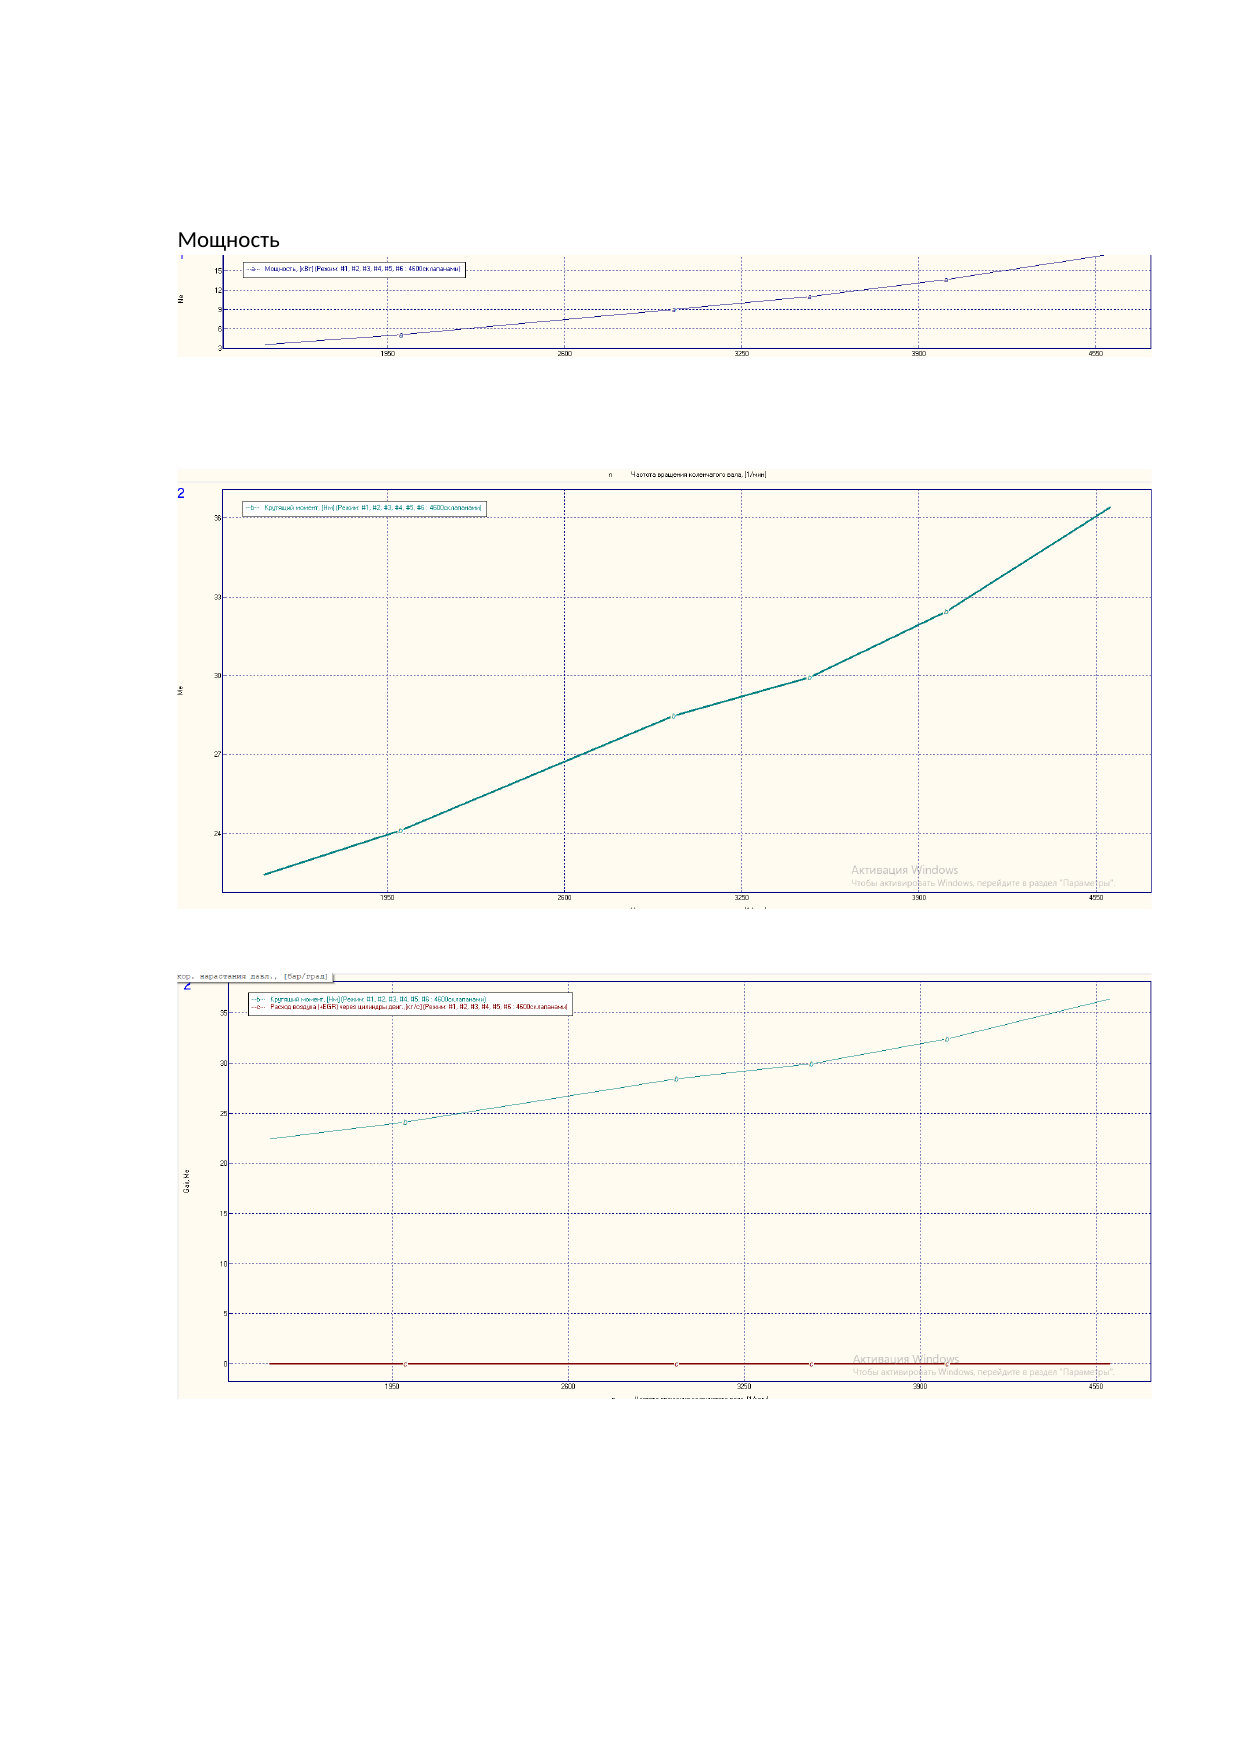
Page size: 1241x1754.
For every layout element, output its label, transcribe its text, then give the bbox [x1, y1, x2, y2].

picture [177, 255, 1152, 357]
picture [177, 469, 1152, 909]
text Мощность [177, 195, 1152, 255]
picture [177, 973, 1152, 1399]
